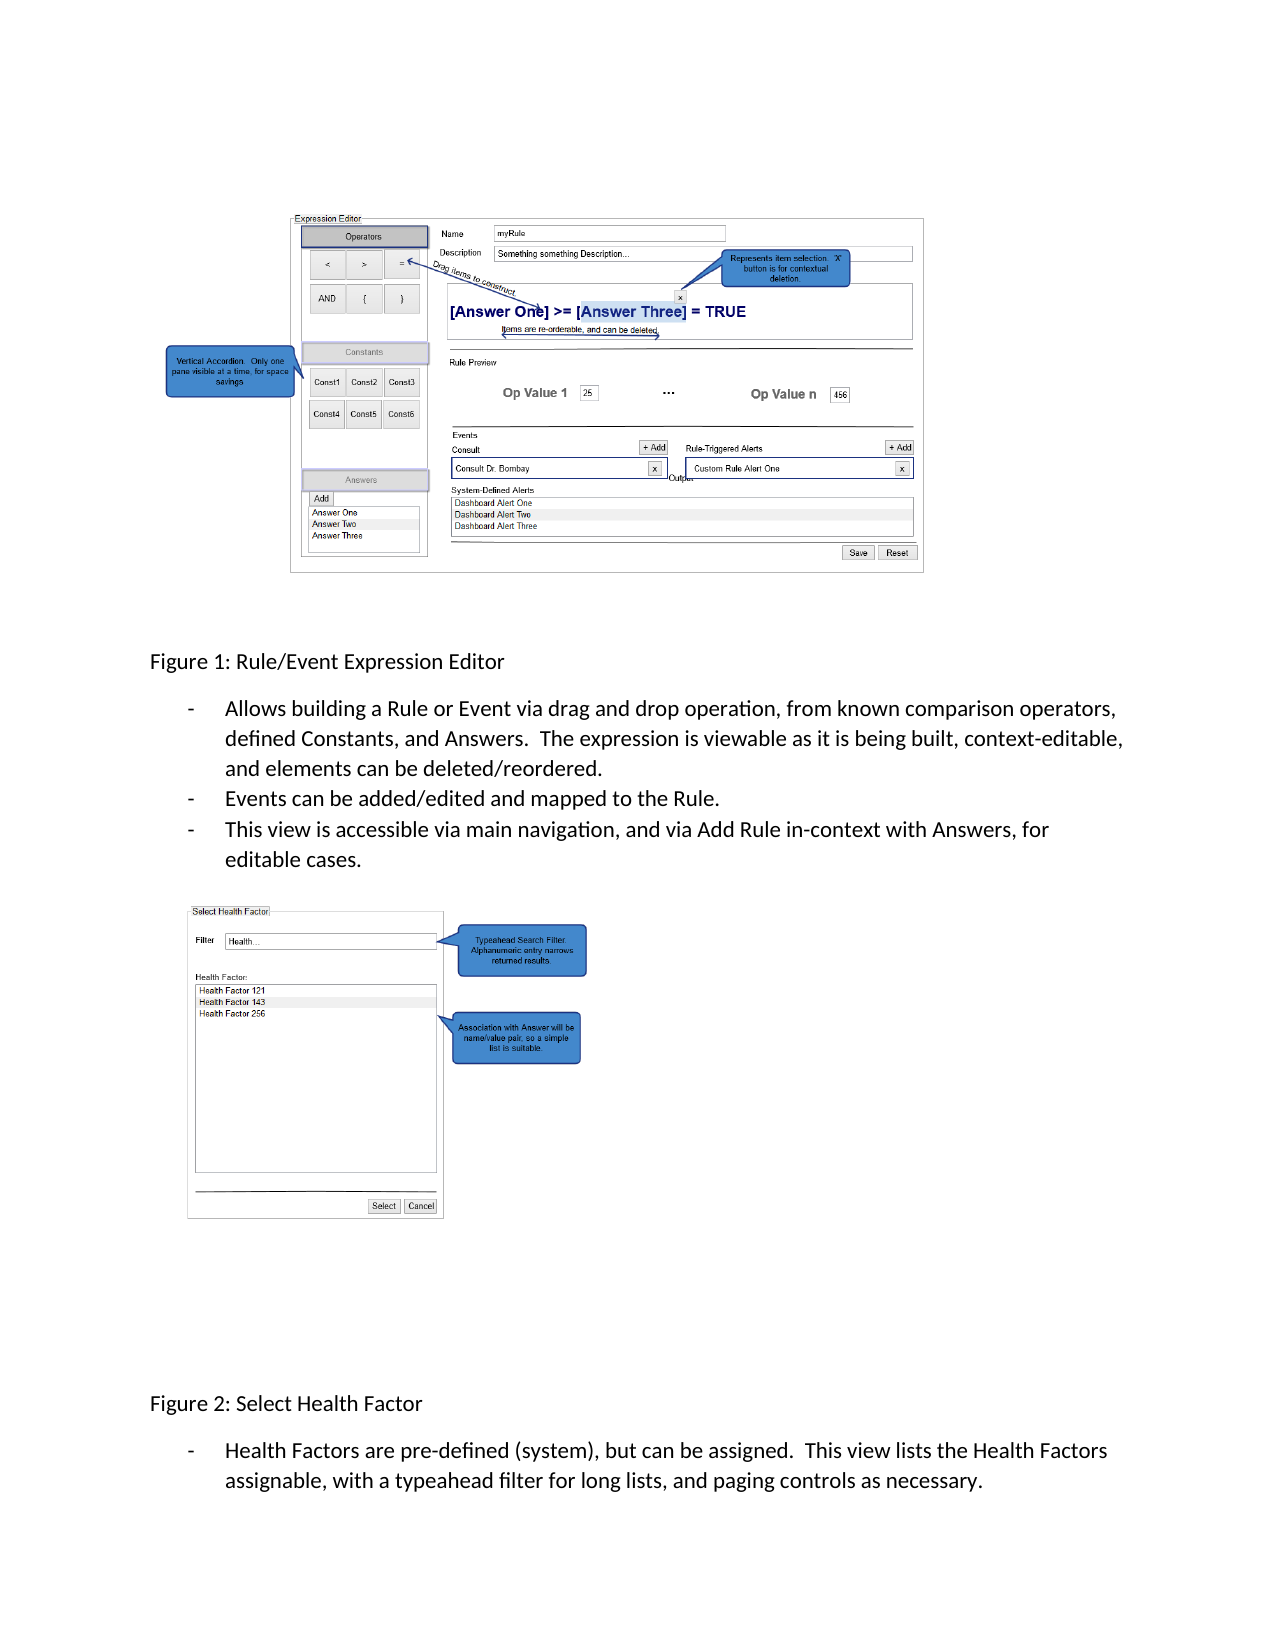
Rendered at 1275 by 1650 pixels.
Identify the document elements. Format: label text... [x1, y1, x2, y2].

list Events can be added/edited and mapped to the Rule. [187, 784, 1125, 813]
text Figure 2: Select Health Factor [150, 1389, 1125, 1417]
list Health Factors are pre-defined (system), but can be assigned. This view lists the Health Factors assignable, with a typeahead filter for long lists, and paging controls as necessary. [187, 1436, 1125, 1494]
text Figure 1: Rule/Event Expression Editor [150, 647, 1125, 675]
picture [150, 891, 1125, 1371]
list This view is accessible via main navigation, and via Add Rule in-context with Answers, for editable cases. [187, 815, 1125, 873]
list Allows building a Rule or Event via drag and drop operation, from known comparison operators, defined Constants, and Answers. The expression is viewable as it is being built, context-editable, and elements can be deleted/reordered. [187, 694, 1125, 782]
picture [150, 150, 1125, 629]
